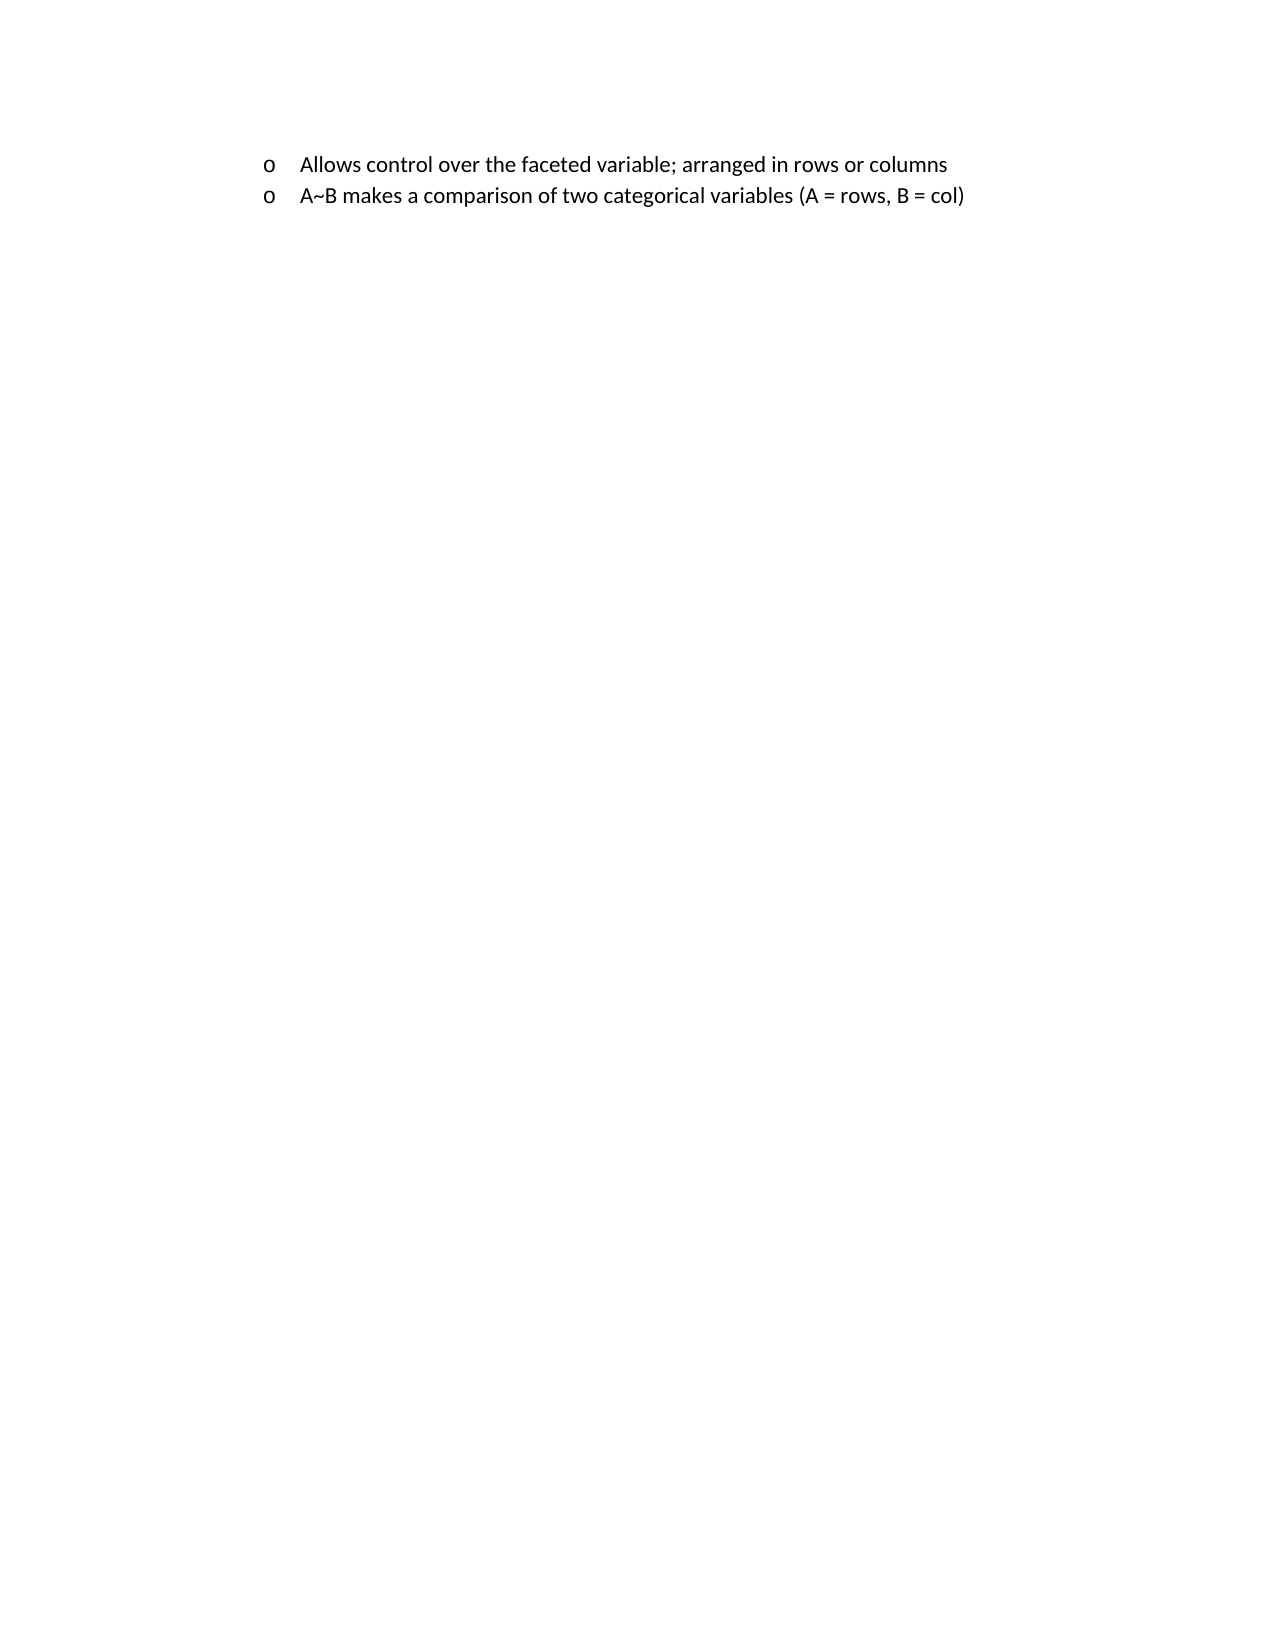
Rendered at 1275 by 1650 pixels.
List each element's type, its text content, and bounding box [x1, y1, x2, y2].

list Allows control over the faceted variable; arranged in rows or columns [262, 150, 1125, 179]
list A~B makes a comparison of two categorical variables (A = rows, B = col) [262, 181, 1125, 211]
